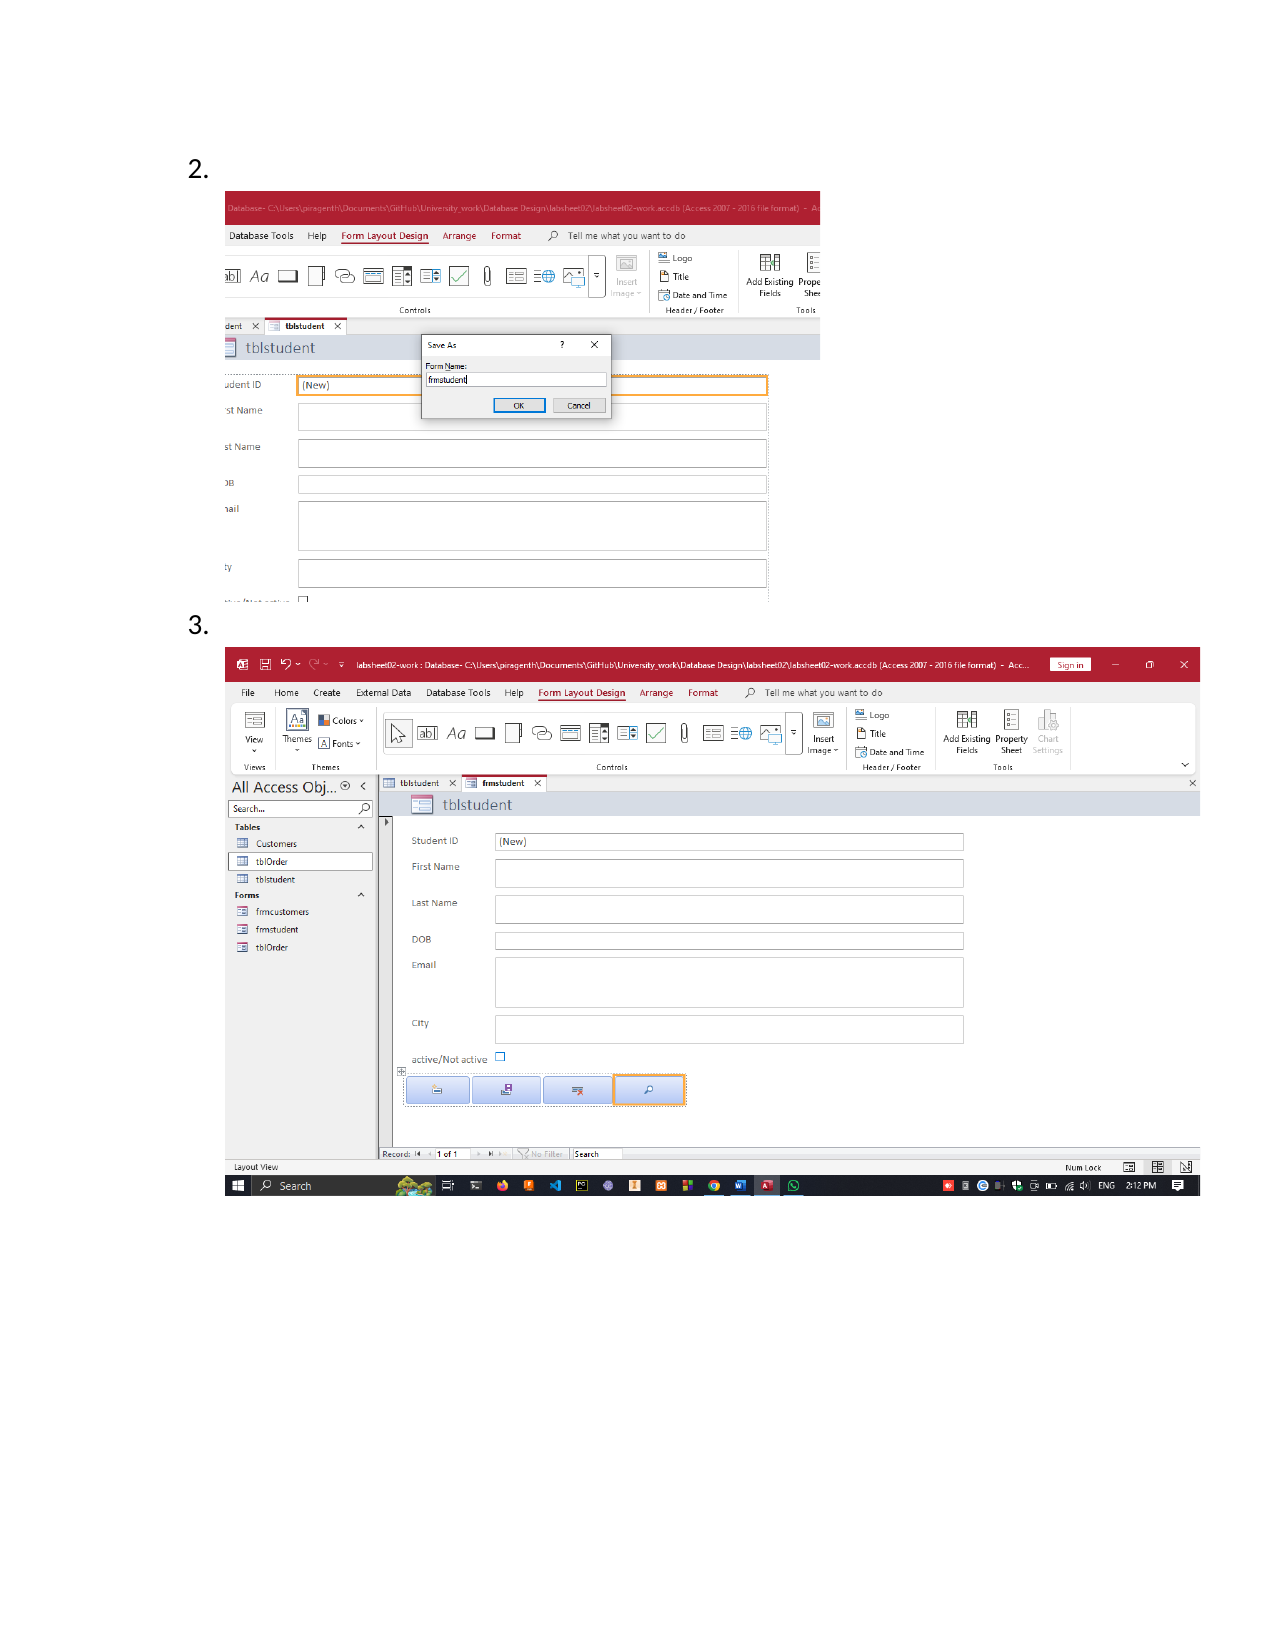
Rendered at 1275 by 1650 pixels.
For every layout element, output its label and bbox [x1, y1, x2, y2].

picture [225, 647, 1200, 1196]
picture [225, 191, 821, 602]
